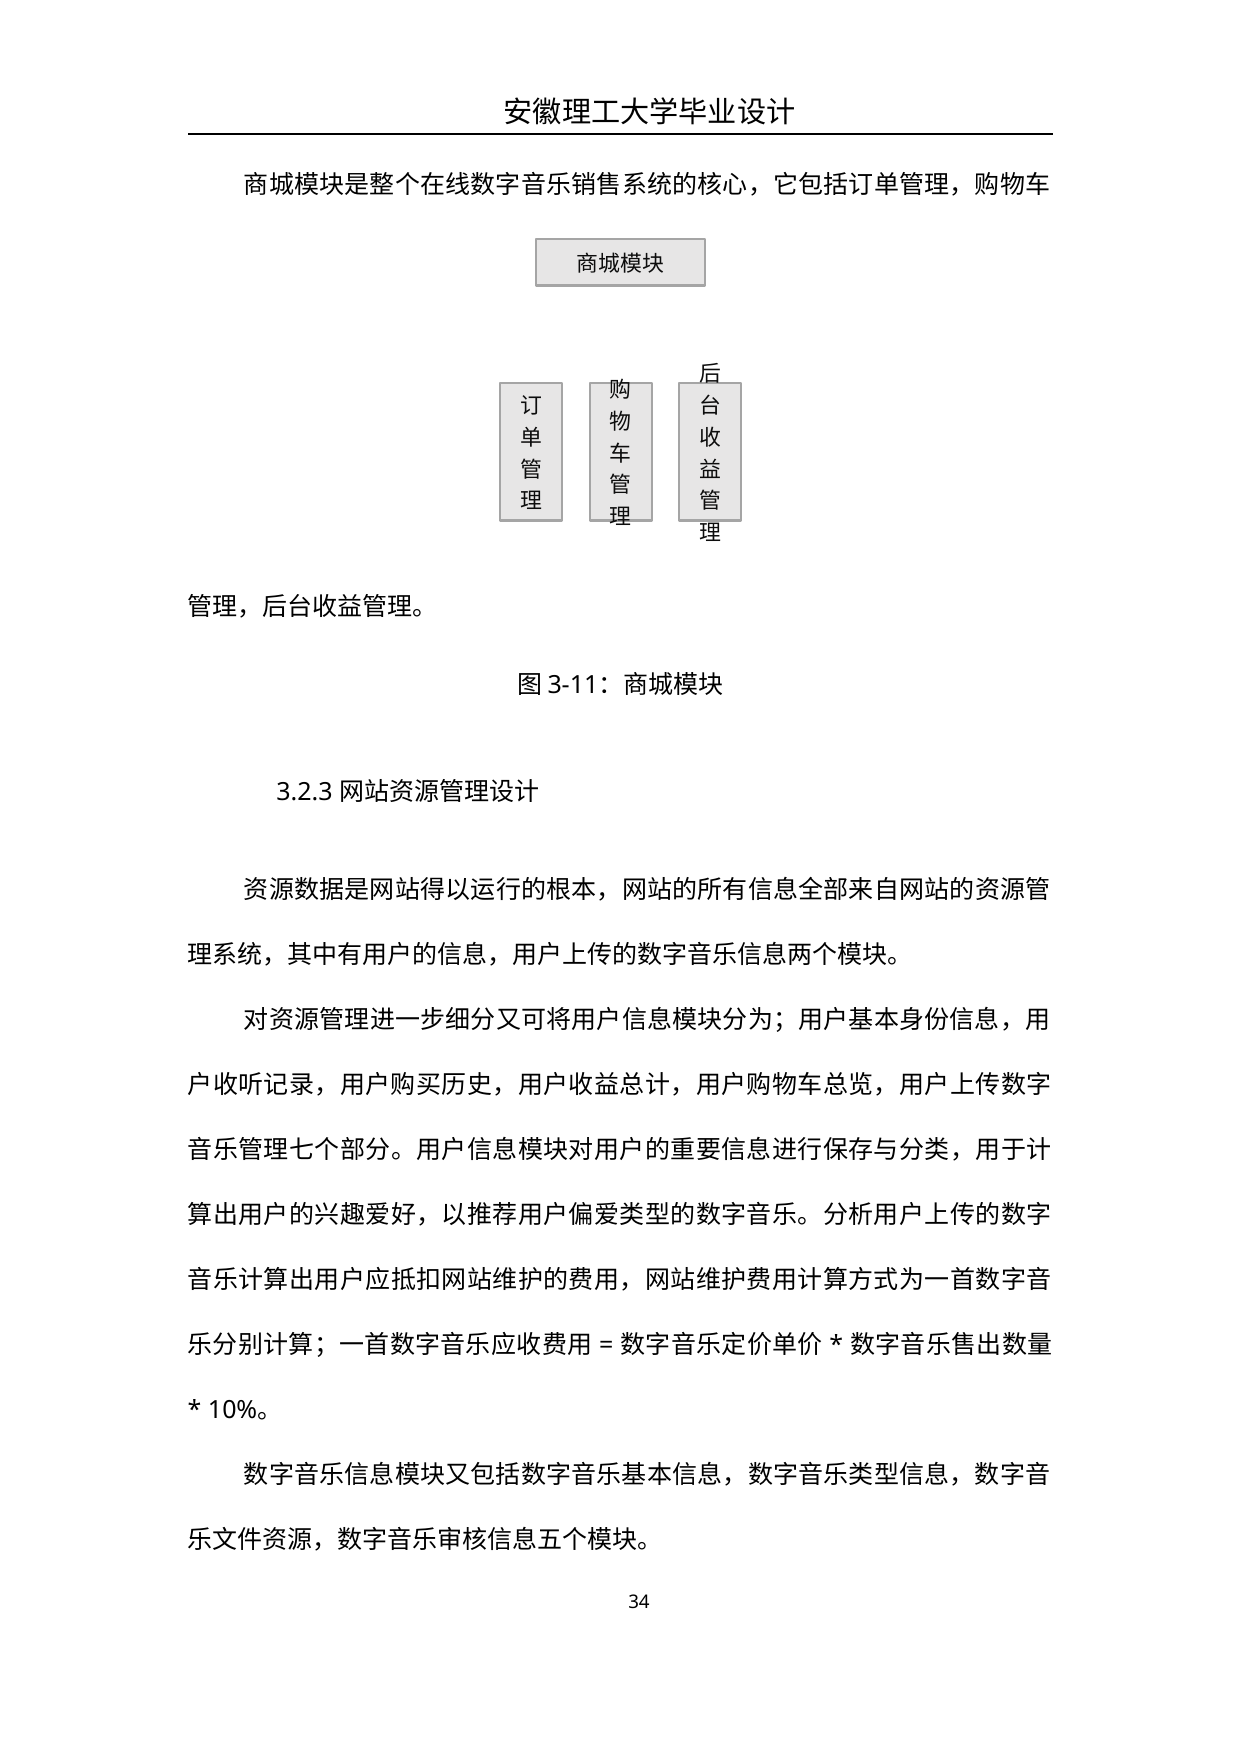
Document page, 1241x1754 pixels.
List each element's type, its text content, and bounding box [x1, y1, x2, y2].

text 数字音乐信息模块又包括数字音乐基本信息，数字音乐类型信息，数字音乐文件资源，数字音乐审核信息五个模块。 [187, 1440, 1053, 1570]
text 网站资源管理设计 [276, 757, 1053, 822]
text 图3-11：商城模块 [187, 650, 1053, 715]
text 商城模块是整个在线数字音乐销售系统的核心，它包括订单管理，购物车管理，后台收益管理。 [187, 150, 1053, 637]
text 对资源管理进一步细分又可将用户信息模块分为；用户基本身份信息，用户收听记录，用户购买历史，用户收益总计，用户购物车总览，用户上传数字音乐管理七个部分。用户信息模块对用户的重要信息进行保存与分类，用于计算出用户的兴趣爱好，以推荐用户偏爱类型的数字音乐。分析用户上传的数字音乐计算出用户应抵扣网站维护的费用，网站维护费用计算方式为一首数字音乐分别计算；一首数字音乐应收费用 = 数字音乐定价单价 * 数字音乐售出数量 * 10%。 [187, 985, 1053, 1440]
text 资源数据是网站得以运行的根本，网站的所有信息全部来自网站的资源管理系统，其中有用户的信息，用户上传的数字音乐信息两个模块。 [187, 855, 1053, 985]
